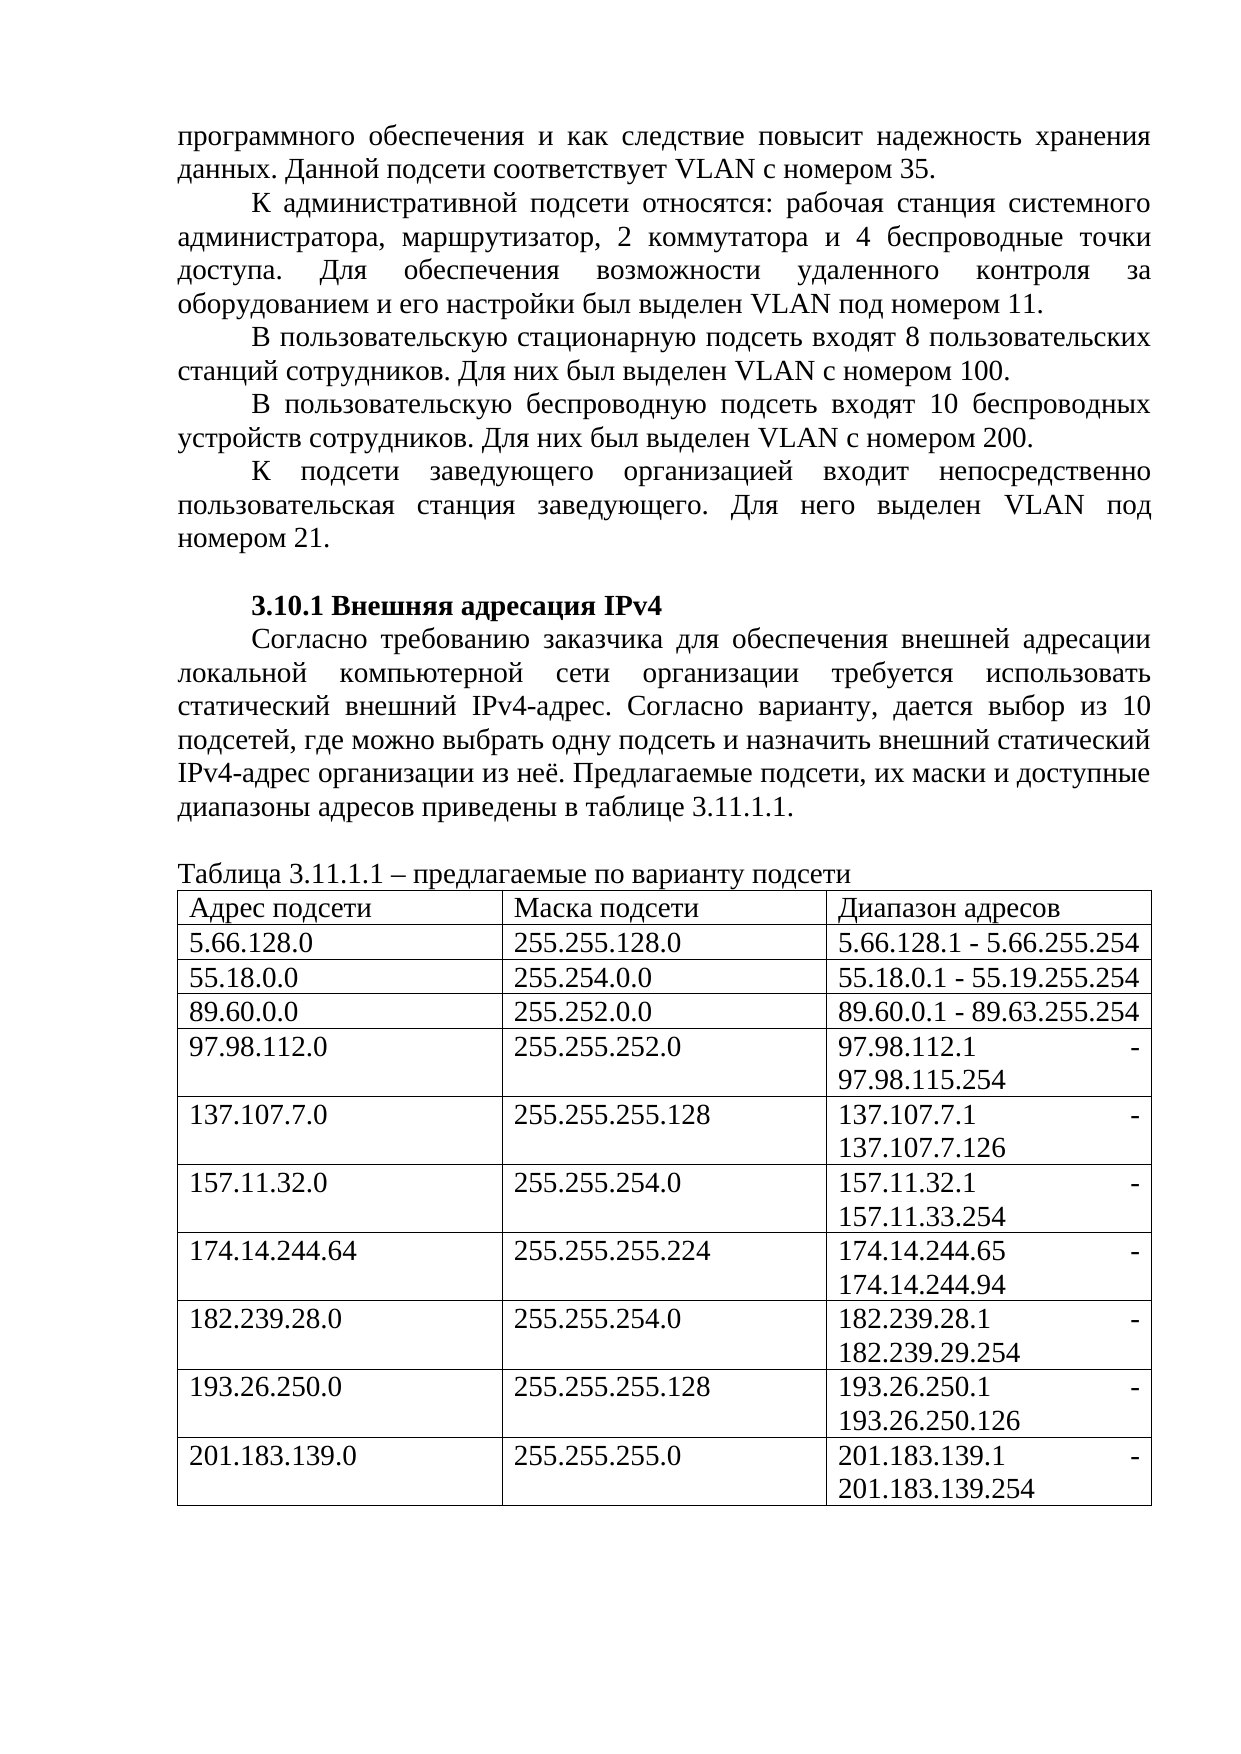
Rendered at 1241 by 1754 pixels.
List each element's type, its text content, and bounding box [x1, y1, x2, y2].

table_cell 255.254.0.0 [503, 960, 826, 993]
table_cell 89.60.0.1 - 89.63.255.254 [827, 994, 1151, 1028]
table_cell 5.66.128.0 [178, 925, 502, 959]
table_header Маска подсети [503, 891, 826, 924]
table_cell 255.255.128.0 [503, 925, 826, 959]
table_cell 193.26.250.1 - 193.26.250.126 [827, 1370, 1151, 1437]
table_cell 255.255.255.128 [503, 1097, 826, 1164]
table_cell 255.252.0.0 [503, 994, 826, 1028]
table_cell 182.239.28.1 - 182.239.29.254 [827, 1301, 1151, 1368]
table_header Адрес подсети [178, 891, 502, 924]
text К административной подсети относятся: рабочая станция системного администратора, маршрутизатор, 2 коммутатора и 4 беспроводные точки доступа. Для обеспечения возможности удаленного контроля за оборудованием и его настройки был выделен VLAN под номером 11. [177, 185, 1152, 319]
table_cell 137.107.7.1 - 137.107.7.126 [827, 1097, 1151, 1164]
text К подсети заведующего организацией входит непосредственно пользовательская станция заведующего. Для него выделен VLAN под номером 21. [177, 453, 1152, 554]
table_cell 255.255.254.0 [503, 1301, 826, 1368]
table_cell 55.18.0.0 [178, 960, 502, 993]
table_cell 255.255.252.0 [503, 1029, 826, 1096]
text Таблица 3.11.1.1 – предлагаемые по варианту подсети [177, 856, 1152, 889]
table_cell 174.14.244.65 - 174.14.244.94 [827, 1233, 1151, 1300]
table_cell 97.98.112.0 [178, 1029, 502, 1096]
table_cell 255.255.255.0 [503, 1438, 826, 1505]
table_cell 182.239.28.0 [178, 1301, 502, 1368]
table_cell 5.66.128.1 - 5.66.255.254 [827, 925, 1151, 959]
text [177, 118, 1152, 185]
table_cell 201.183.139.1 - 201.183.139.254 [827, 1438, 1151, 1505]
table_cell 137.107.7.0 [178, 1097, 502, 1164]
table_cell 174.14.244.64 [178, 1233, 502, 1300]
table_cell 255.255.255.224 [503, 1233, 826, 1300]
table_cell 193.26.250.0 [178, 1370, 502, 1437]
table_cell 255.255.255.128 [503, 1370, 826, 1437]
text 3.10.1 Внешняя адресация IPv4 [177, 588, 1152, 621]
table_header Диапазон адресов [827, 891, 1151, 924]
table_cell 89.60.0.0 [178, 994, 502, 1028]
text В пользовательскую стационарную подсеть входят 8 пользовательских станций сотрудников. Для них был выделен VLAN c номером 100. [177, 319, 1152, 386]
text В пользовательскую беспроводную подсеть входят 10 беспроводных устройств сотрудников. Для них был выделен VLAN с номером 200. [177, 386, 1152, 453]
table_cell 97.98.112.1 - 97.98.115.254 [827, 1029, 1151, 1096]
text Согласно требованию заказчика для обеспечения внешней адресации локальной компьютерной сети организации требуется использовать статический внешний IPv4-адрес. Согласно варианту, дается выбор из 10 подсетей, где можно выбрать одну подсеть и назначить внешний статический IPv4-адрес организации из неё. Предлагаемые подсети, их маски и доступные диапазоны адресов приведены в таблице 3.11.1.1. [177, 621, 1152, 822]
table_cell 55.18.0.1 - 55.19.255.254 [827, 960, 1151, 993]
table_cell 255.255.254.0 [503, 1165, 826, 1232]
table_cell 157.11.32.1 - 157.11.33.254 [827, 1165, 1151, 1232]
table_cell 201.183.139.0 [178, 1438, 502, 1505]
table_cell 157.11.32.0 [178, 1165, 502, 1232]
